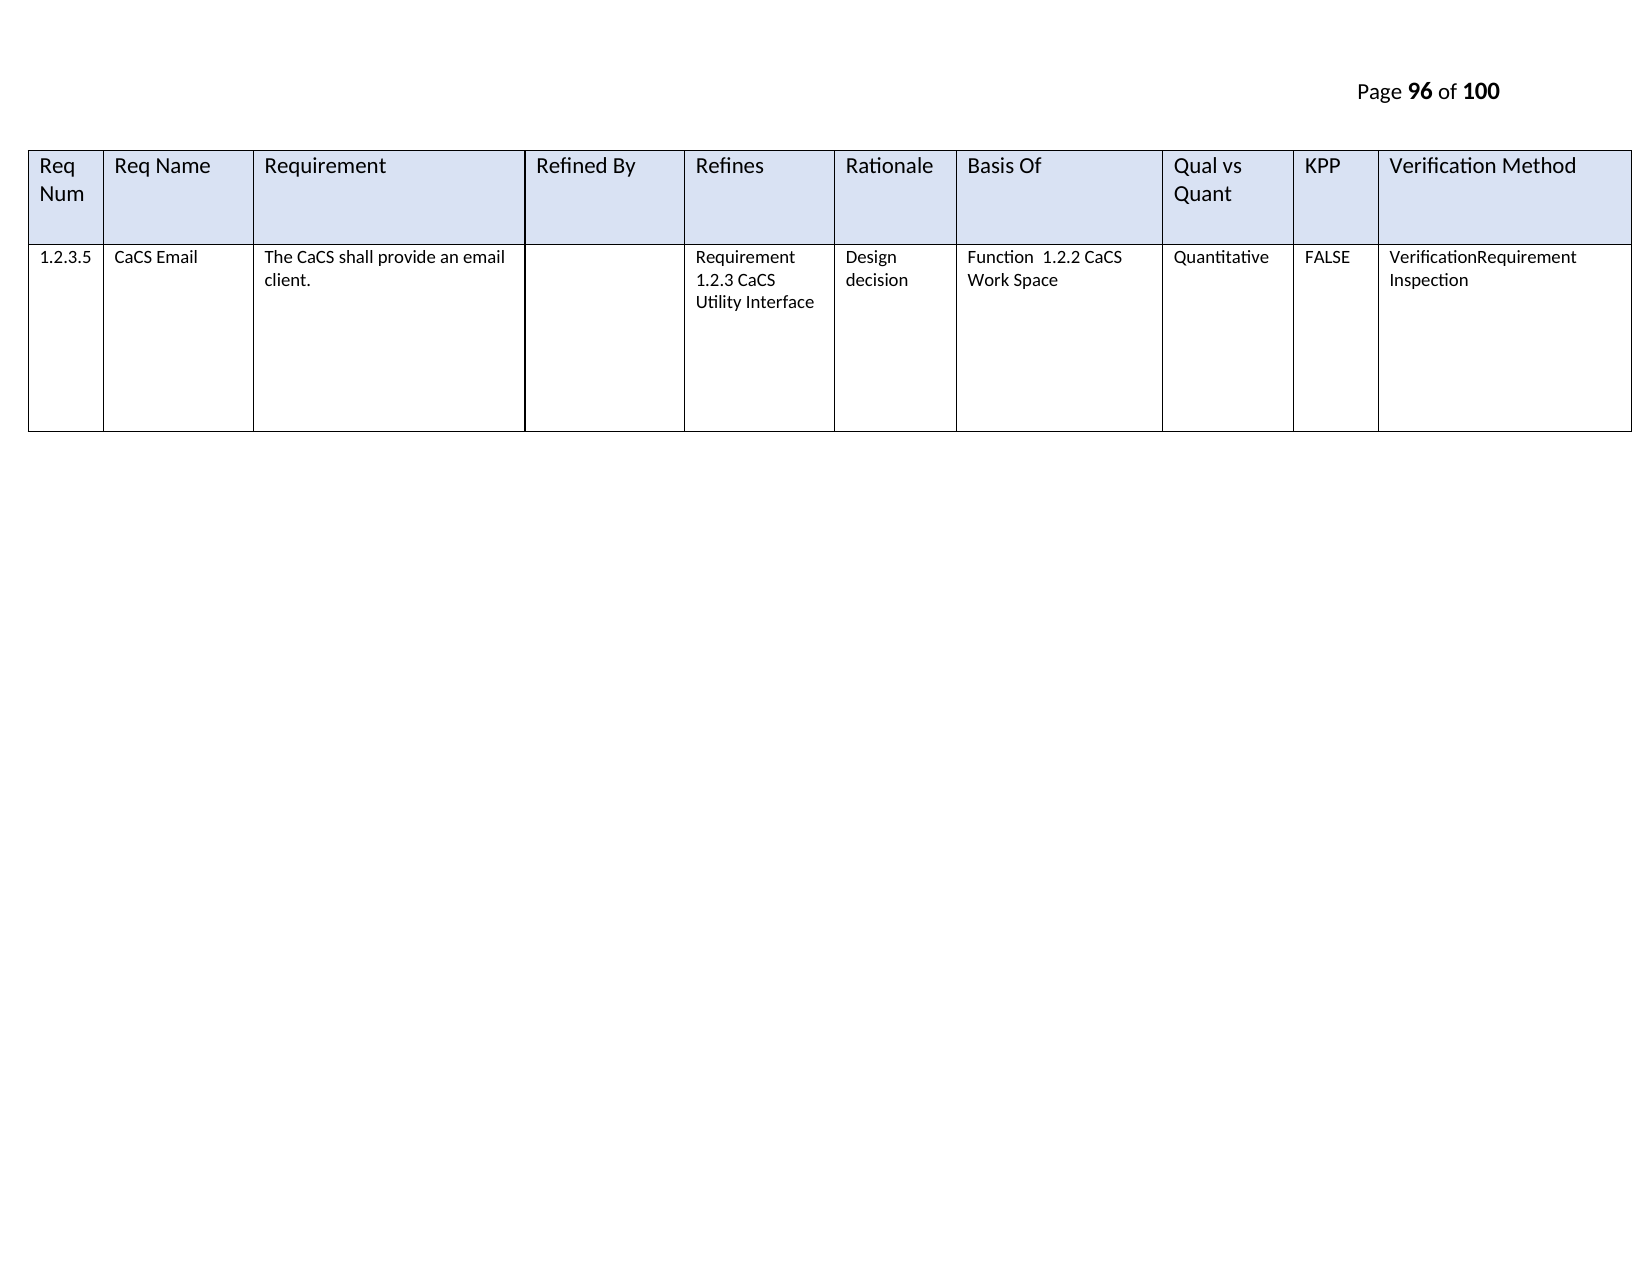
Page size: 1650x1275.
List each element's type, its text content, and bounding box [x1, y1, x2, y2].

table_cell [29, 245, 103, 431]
table_header Rationale [835, 151, 956, 244]
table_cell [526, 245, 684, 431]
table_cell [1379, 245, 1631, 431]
table_header Qual vs Quant [1163, 151, 1293, 244]
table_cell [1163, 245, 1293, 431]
table_header Verification Method [1379, 151, 1631, 244]
table_header Basis Of [957, 151, 1162, 244]
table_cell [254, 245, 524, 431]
table_header KPP [1294, 151, 1378, 244]
table_header Req Name [104, 151, 253, 244]
table_header Requirement [254, 151, 524, 244]
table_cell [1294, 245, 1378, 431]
table_header Refined By [526, 151, 684, 244]
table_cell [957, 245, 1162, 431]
table_header Refines [685, 151, 834, 244]
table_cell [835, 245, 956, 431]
table_header Req Num [29, 151, 103, 244]
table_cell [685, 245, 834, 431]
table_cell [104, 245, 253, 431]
